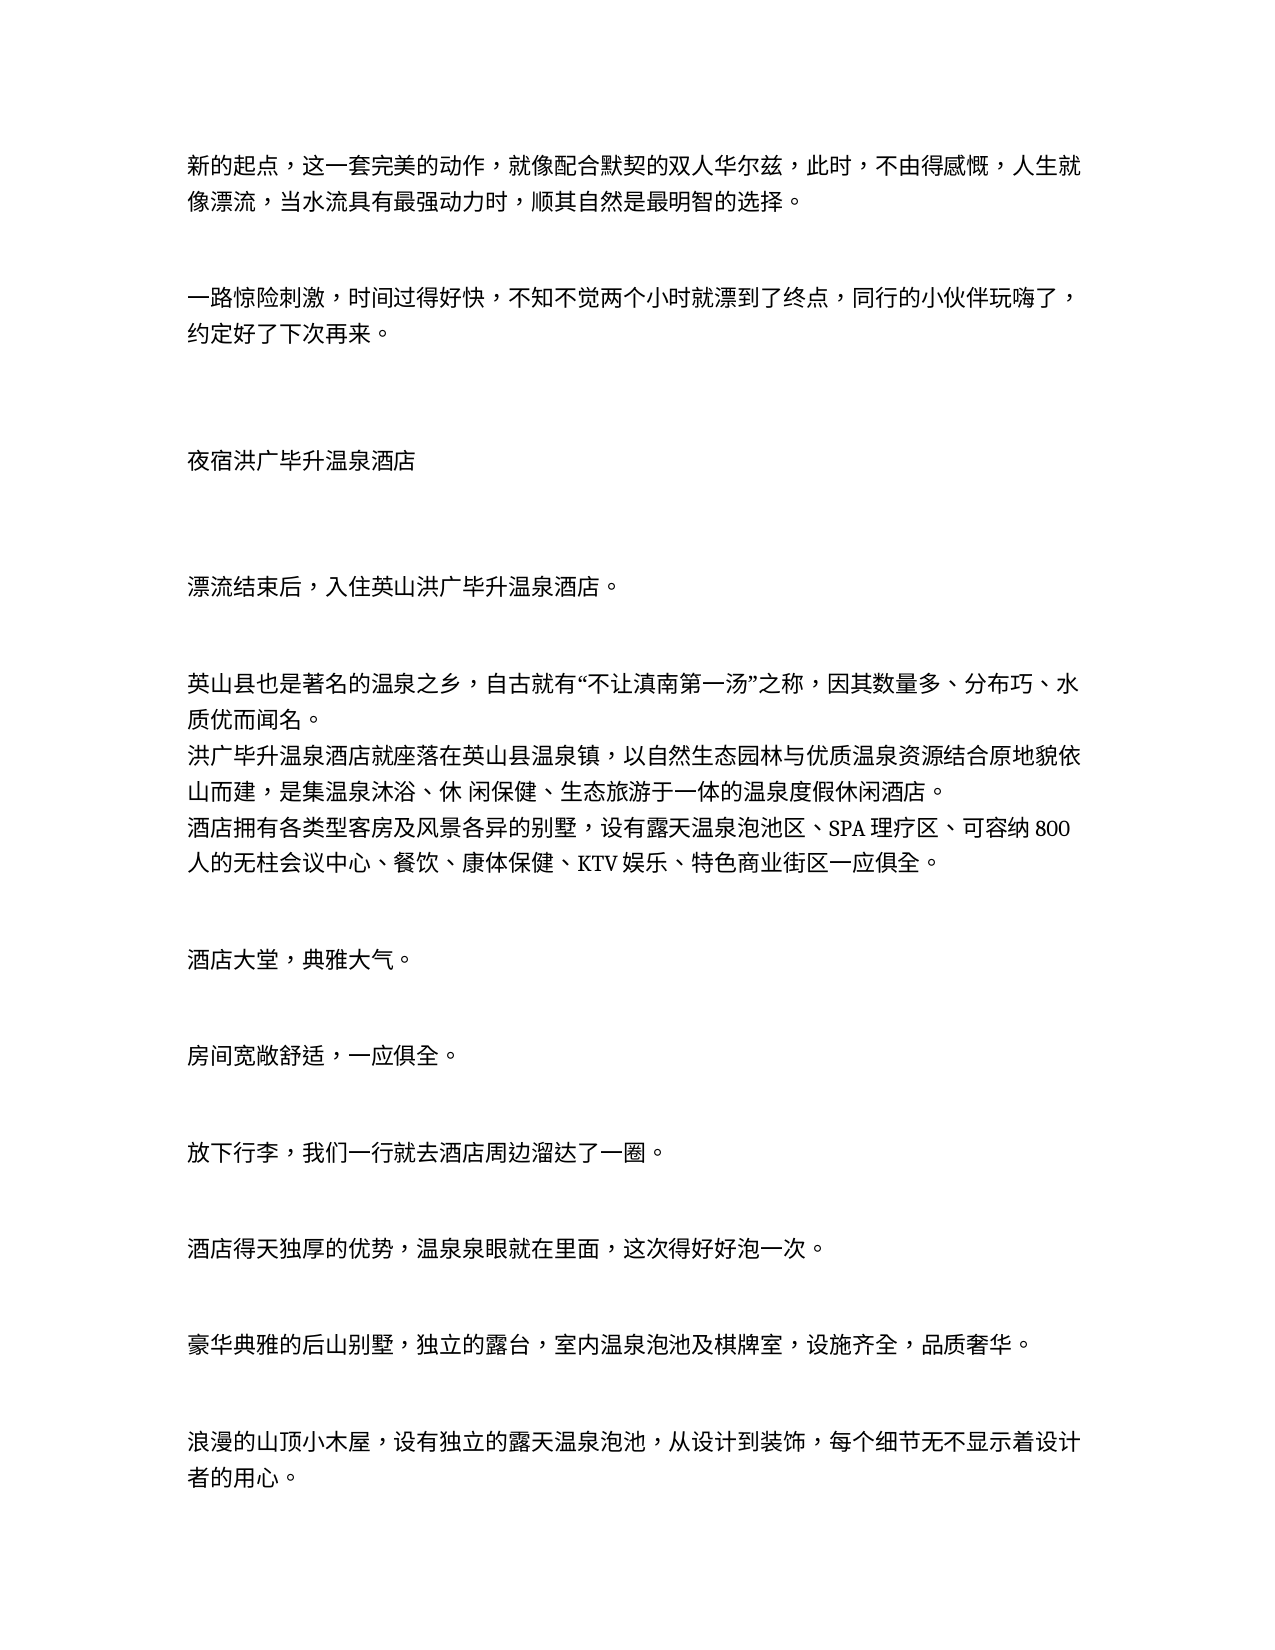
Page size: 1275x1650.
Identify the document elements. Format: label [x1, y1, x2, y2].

text [187, 150, 1087, 1493]
